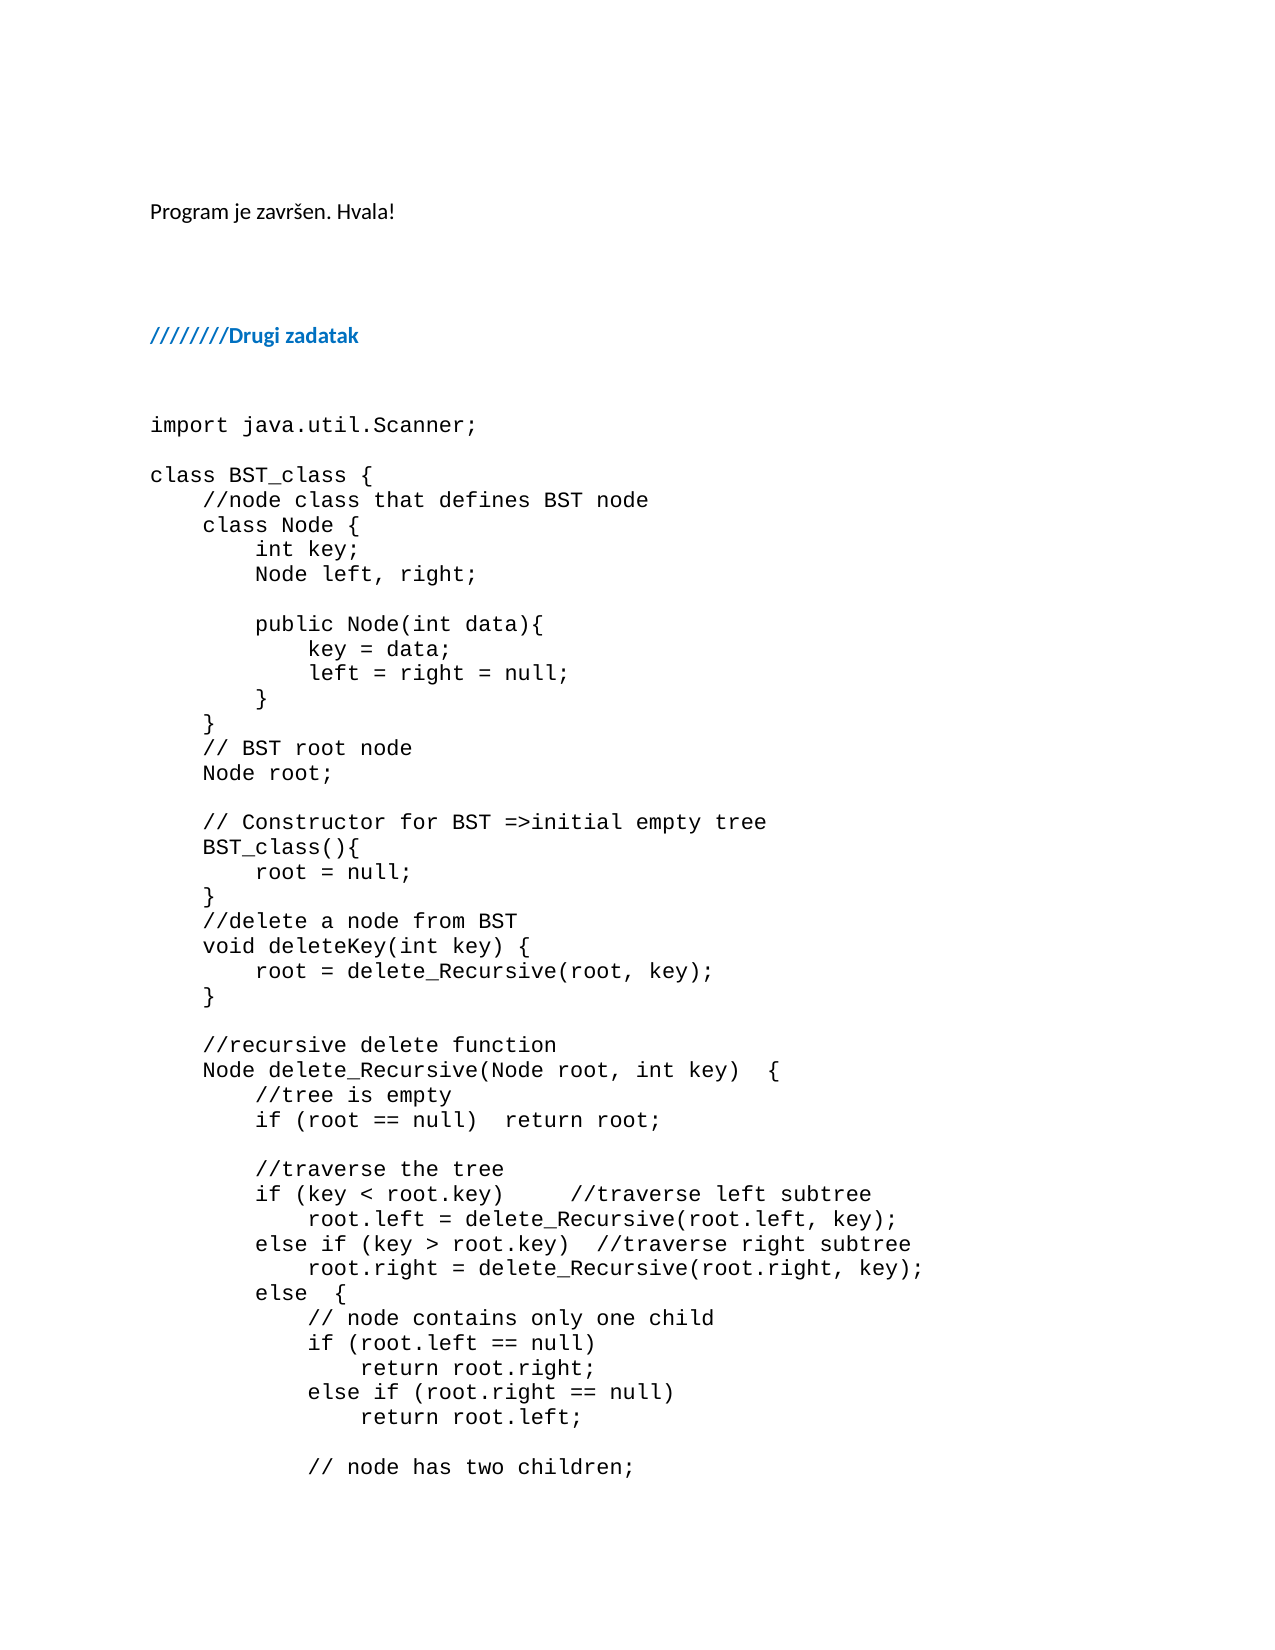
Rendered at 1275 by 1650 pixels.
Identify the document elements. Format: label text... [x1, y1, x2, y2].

text int key; [150, 538, 1125, 563]
text else if (key > root.key) //traverse right subtree [150, 1233, 1125, 1257]
text // BST root node [150, 737, 1125, 762]
text else { [150, 1282, 1125, 1307]
text root.left = delete_Recursive(root.left, key); [150, 1208, 1125, 1233]
text if (root == null) return root; [150, 1109, 1125, 1133]
text if (key < root.key) //traverse left subtree [150, 1183, 1125, 1208]
text //tree is empty [150, 1084, 1125, 1109]
text } [150, 712, 1125, 737]
text Node left, right; [150, 563, 1125, 588]
text //traverse the tree [150, 1158, 1125, 1183]
text //recursive delete function [150, 1034, 1125, 1059]
text ////////Drugi zadatak [150, 321, 1125, 349]
text class Node { [150, 514, 1125, 538]
text BST_class(){ [150, 836, 1125, 861]
text else if (root.right == null) [150, 1381, 1125, 1406]
text root.right = delete_Recursive(root.right, key); [150, 1257, 1125, 1282]
text return root.left; [150, 1406, 1125, 1431]
text Node delete_Recursive(Node root, int key) { [150, 1059, 1125, 1084]
text key = data; [150, 638, 1125, 662]
text } [150, 886, 1125, 910]
text } [150, 985, 1125, 1009]
text //node class that defines BST node [150, 489, 1125, 514]
text public Node(int data){ [150, 613, 1125, 638]
text //delete a node from BST [150, 910, 1125, 935]
text return root.right; [150, 1357, 1125, 1381]
text root = delete_Recursive(root, key); [150, 960, 1125, 985]
text // node contains only one child [150, 1307, 1125, 1332]
text // Constructor for BST =>initial empty tree [150, 811, 1125, 836]
text Node root; [150, 762, 1125, 786]
text void deleteKey(int key) { [150, 935, 1125, 960]
text class BST_class { [150, 464, 1125, 489]
text } [150, 687, 1125, 712]
text // node has two children; [150, 1456, 1125, 1481]
text left = right = null; [150, 662, 1125, 687]
text root = null; [150, 861, 1125, 886]
text Program je završen. Hvala! [150, 197, 1125, 255]
text if (root.left == null) [150, 1332, 1125, 1357]
text import java.util.Scanner; [150, 414, 1125, 439]
